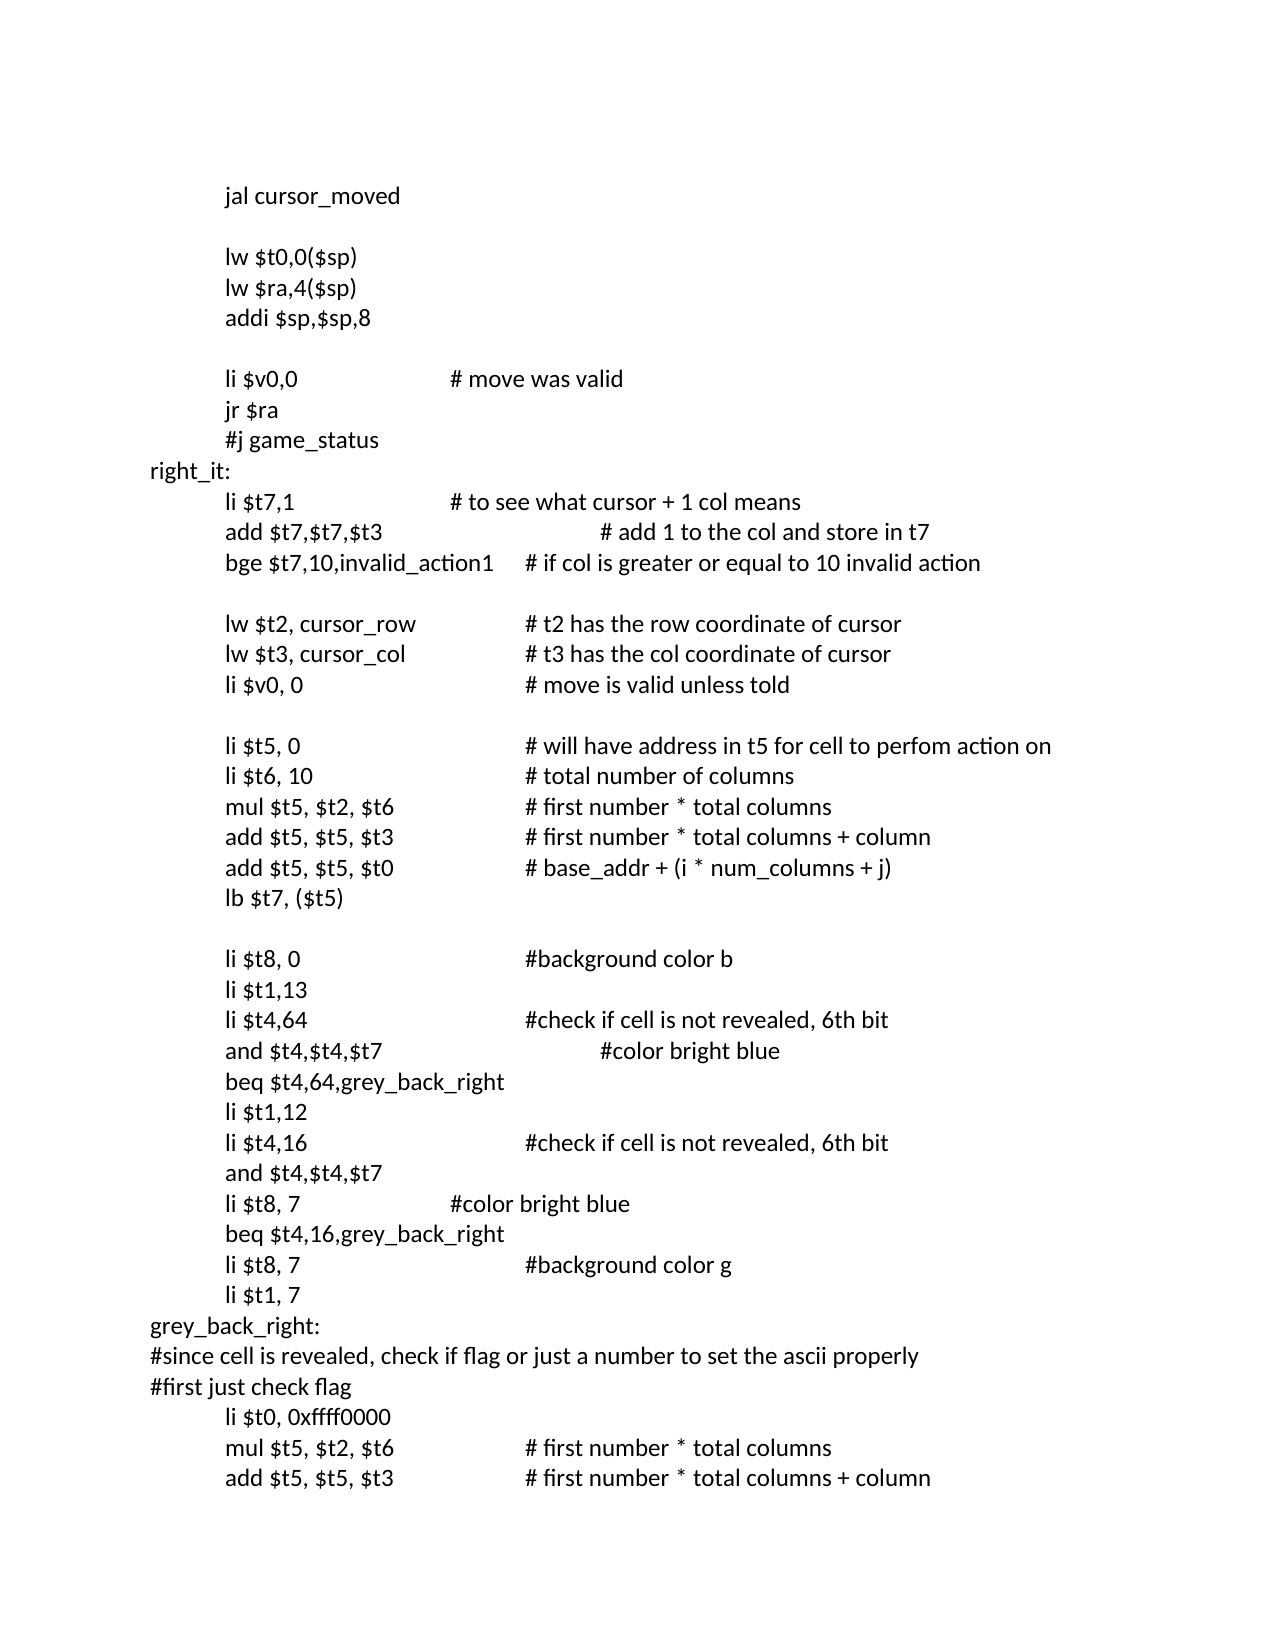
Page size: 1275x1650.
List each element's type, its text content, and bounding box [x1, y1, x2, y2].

text mul $t5, $t2, $t6 # first number * total columns [150, 1432, 1125, 1462]
text jal cursor_moved [150, 181, 1125, 211]
text li $t0, 0xffff0000 [150, 1401, 1125, 1432]
text li $t6, 10 # total number of columns [150, 760, 1125, 791]
text lw $ra,4($sp) [150, 272, 1125, 303]
text mul $t5, $t2, $t6 # first number * total columns [150, 791, 1125, 821]
text add $t5, $t5, $t3 # first number * total columns + column [150, 821, 1125, 852]
text li $t1,13 [150, 974, 1125, 1004]
text grey_back_right: [150, 1310, 1125, 1340]
text add $t5, $t5, $t0 # base_addr + (i * num_columns + j) [150, 852, 1125, 882]
text beq $t4,16,grey_back_right [150, 1218, 1125, 1249]
text bge $t7,10,invalid_action1 # if col is greater or equal to 10 invalid action [150, 547, 1125, 577]
text lw $t0,0($sp) [150, 242, 1125, 272]
text add $t7,$t7,$t3 # add 1 to the col and store in t7 [150, 516, 1125, 547]
text #first just check flag [150, 1371, 1125, 1401]
text li $t4,64 #check if cell is not revealed, 6th bit [150, 1004, 1125, 1035]
text and $t4,$t4,$t7 [150, 1157, 1125, 1188]
text addi $sp,$sp,8 [150, 303, 1125, 333]
text lb $t7, ($t5) [150, 882, 1125, 913]
text li $t1,12 [150, 1096, 1125, 1127]
text and $t4,$t4,$t7 #color bright blue [150, 1035, 1125, 1066]
text li $t8, 7 #background color g [150, 1249, 1125, 1279]
text li $t4,16 #check if cell is not revealed, 6th bit [150, 1127, 1125, 1157]
text li $v0, 0 # move is valid unless told [150, 669, 1125, 699]
text add $t5, $t5, $t3 # first number * total columns + column [150, 1462, 1125, 1493]
text lw $t2, cursor_row # t2 has the row coordinate of cursor [150, 608, 1125, 638]
text #j game_status [150, 425, 1125, 455]
text li $v0,0 # move was valid [150, 364, 1125, 394]
text li $t1, 7 [150, 1279, 1125, 1310]
text li $t8, 0 #background color b [150, 943, 1125, 974]
text #since cell is revealed, check if flag or just a number to set the ascii properly [150, 1340, 1125, 1371]
text beq $t4,64,grey_back_right [150, 1066, 1125, 1096]
text li $t8, 7 #color bright blue [150, 1188, 1125, 1218]
text right_it: [150, 455, 1125, 486]
text lw $t3, cursor_col # t3 has the col coordinate of cursor [150, 638, 1125, 669]
text li $t5, 0 # will have address in t5 for cell to perfom action on [150, 730, 1125, 760]
text li $t7,1 # to see what cursor + 1 col means [150, 486, 1125, 516]
text jr $ra [150, 394, 1125, 425]
